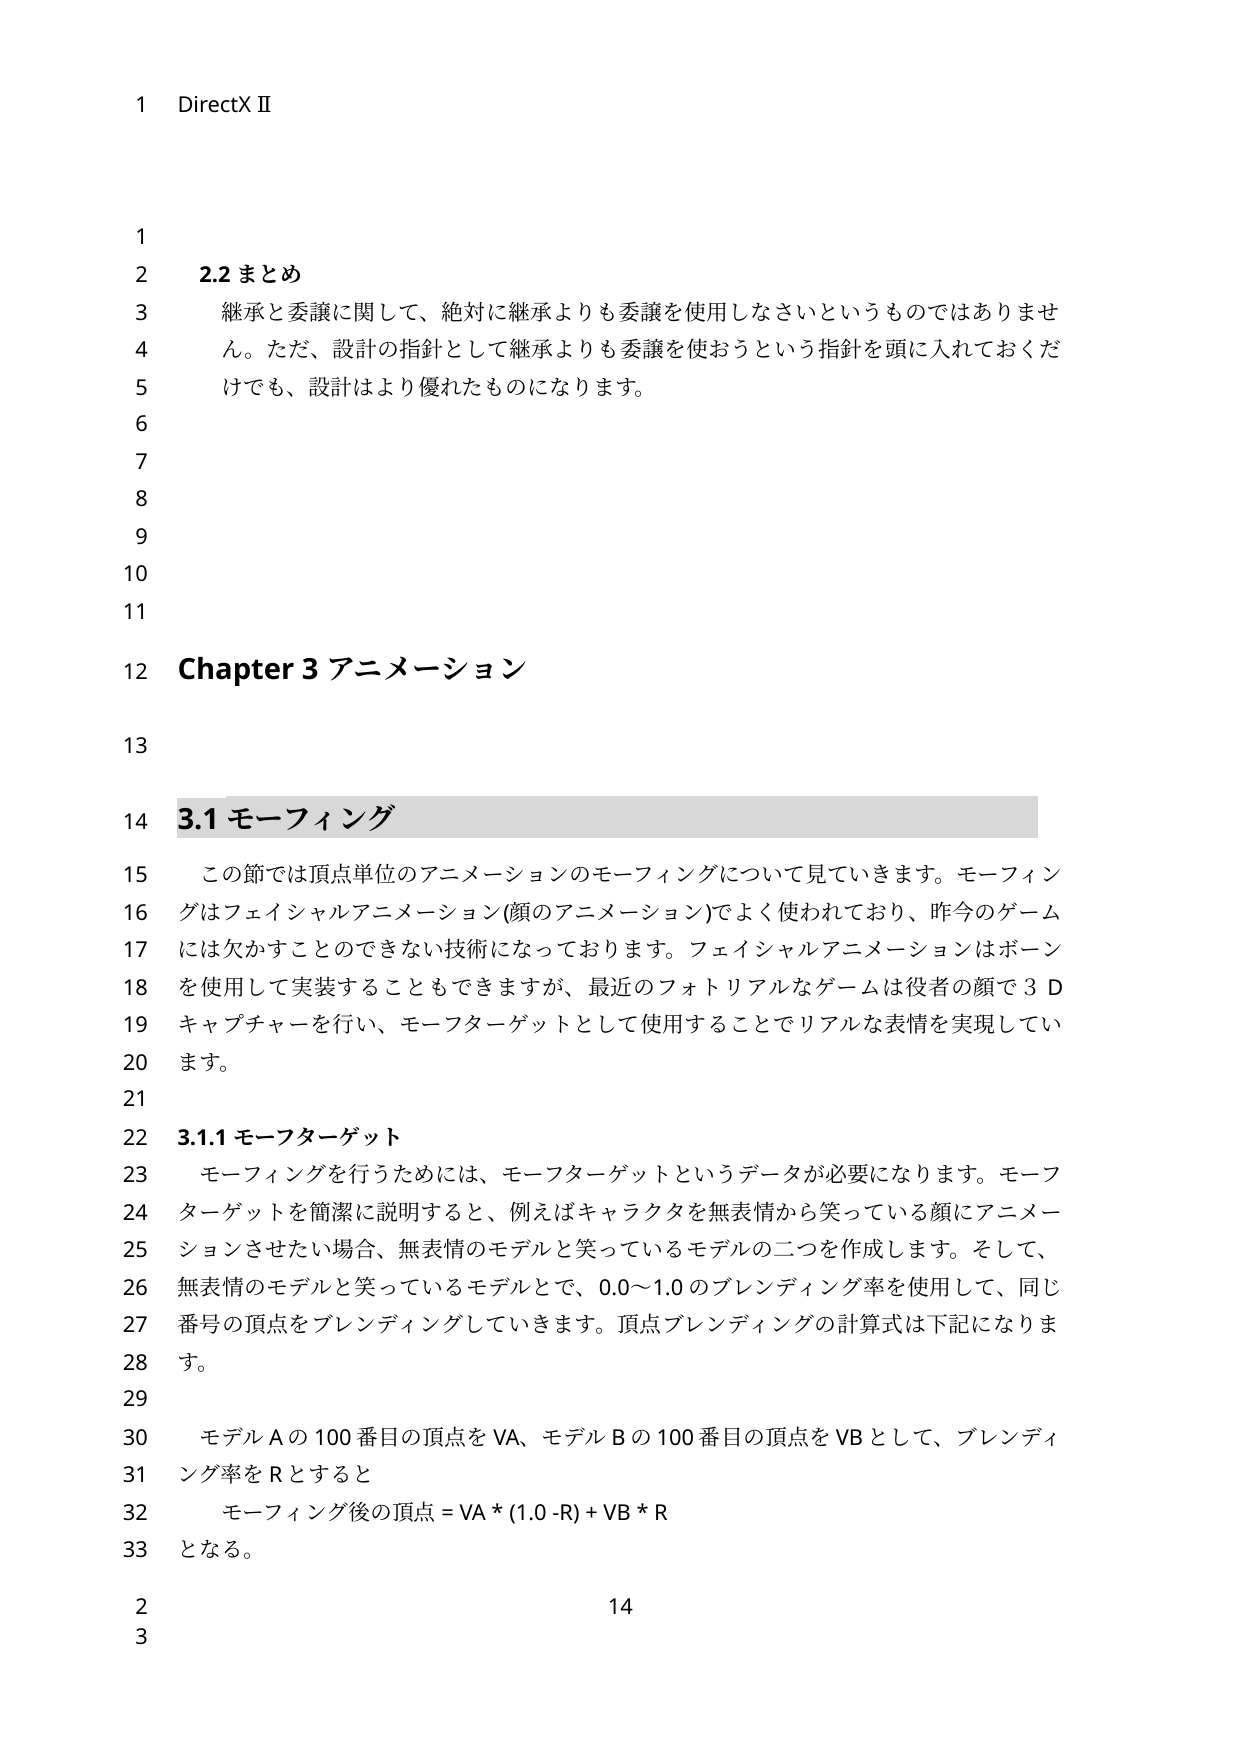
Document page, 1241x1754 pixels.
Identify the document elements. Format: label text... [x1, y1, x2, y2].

text 継承と委譲に関して、絶対に継承よりも委譲を使用しなさいというものではありません。ただ、設計の指針として継承よりも委譲を使おうという指針を頭に入れておくだけでも、設計はより優れたものになります。 [199, 292, 1063, 404]
text モーフィング後の頂点 = VA * (1.0 -R) + VB * R [177, 1492, 1063, 1529]
text モーフィングを行うためには、モーフターゲットというデータが必要になります。モーフターゲットを簡潔に説明すると、例えばキャラクタを無表情から笑っている顔にアニメーションさせたい場合、無表情のモデルと笑っているモデルの二つを作成します。そして、無表情のモデルと笑っているモデルとで、0.0～1.0のブレンディング率を使用して、同じ番号の頂点をブレンディングしていきます。頂点ブレンディングの計算式は下記になります。 [177, 1154, 1063, 1379]
text 2.2 まとめ [199, 254, 1063, 292]
text Chapter 3 アニメーション [177, 629, 1063, 704]
text 3.1.1 モーフターゲット [177, 1117, 1063, 1154]
text この節では頂点単位のアニメーションのモーフィングについて見ていきます。モーフィングはフェイシャルアニメーション(顔のアニメーション)でよく使われており、昨今のゲームには欠かすことのできない技術になっております。フェイシャルアニメーションはボーンを使用して実装することもできますが、最近のフォトリアルなゲームは役者の顔で３Dキャプチャーを行い、モーフターゲットとして使用することでリアルな表情を実現しています。 [177, 854, 1063, 1079]
text となる。 [177, 1529, 1063, 1567]
text 3.1 モーフィング [177, 779, 1063, 854]
text モデルAの100番目の頂点をVA、モデルBの100番目の頂点をVBとして、ブレンディング率をRとすると [177, 1417, 1063, 1492]
